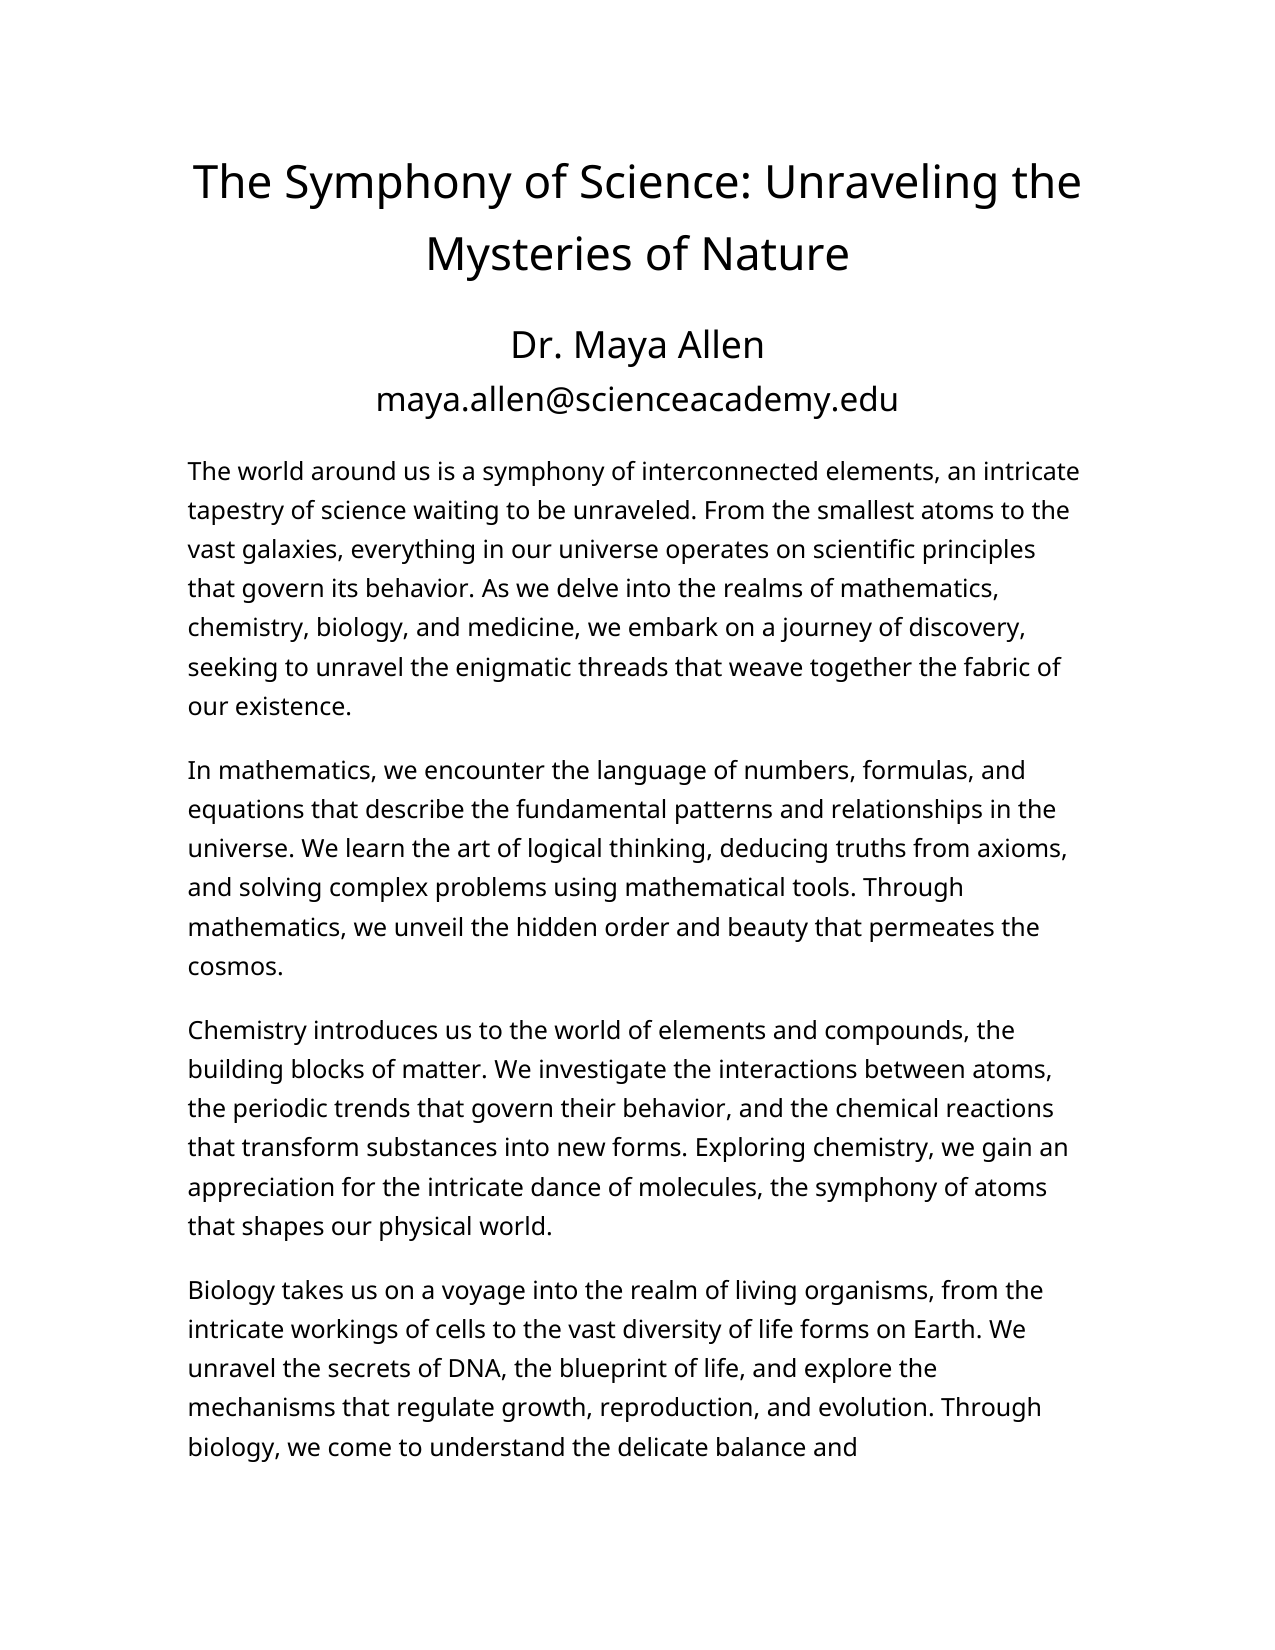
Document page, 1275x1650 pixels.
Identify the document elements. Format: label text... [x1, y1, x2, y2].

text Dr. Maya Allen maya.allen@scienceacademy.edu [187, 318, 1087, 422]
text The Symphony of Science: Unraveling the Mysteries of Nature [187, 150, 1087, 284]
text Chemistry introduces us to the world of elements and compounds, the building blocks of matter. We investigate the interactions between atoms, the periodic trends that govern their behavior, and the chemical reactions that transform substances into new forms. Exploring chemistry, we gain an appreciation for the intricate dance of molecules, the symphony of atoms that shapes our physical world. [187, 1012, 1087, 1242]
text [187, 1272, 1087, 1463]
text In mathematics, we encounter the language of numbers, formulas, and equations that describe the fundamental patterns and relationships in the universe. We learn the art of logical thinking, deducing truths from axioms, and solving complex problems using mathematical tools. Through mathematics, we unveil the hidden order and beauty that permeates the cosmos. [187, 752, 1087, 982]
text The world around us is a symphony of interconnected elements, an intricate tapestry of science waiting to be unraveled. From the smallest atoms to the vast galaxies, everything in our universe operates on scientific principles that govern its behavior. As we delve into the realms of mathematics, chemistry, biology, and medicine, we embark on a journey of discovery, seeking to unravel the enigmatic threads that weave together the fabric of our existence. [187, 453, 1087, 722]
